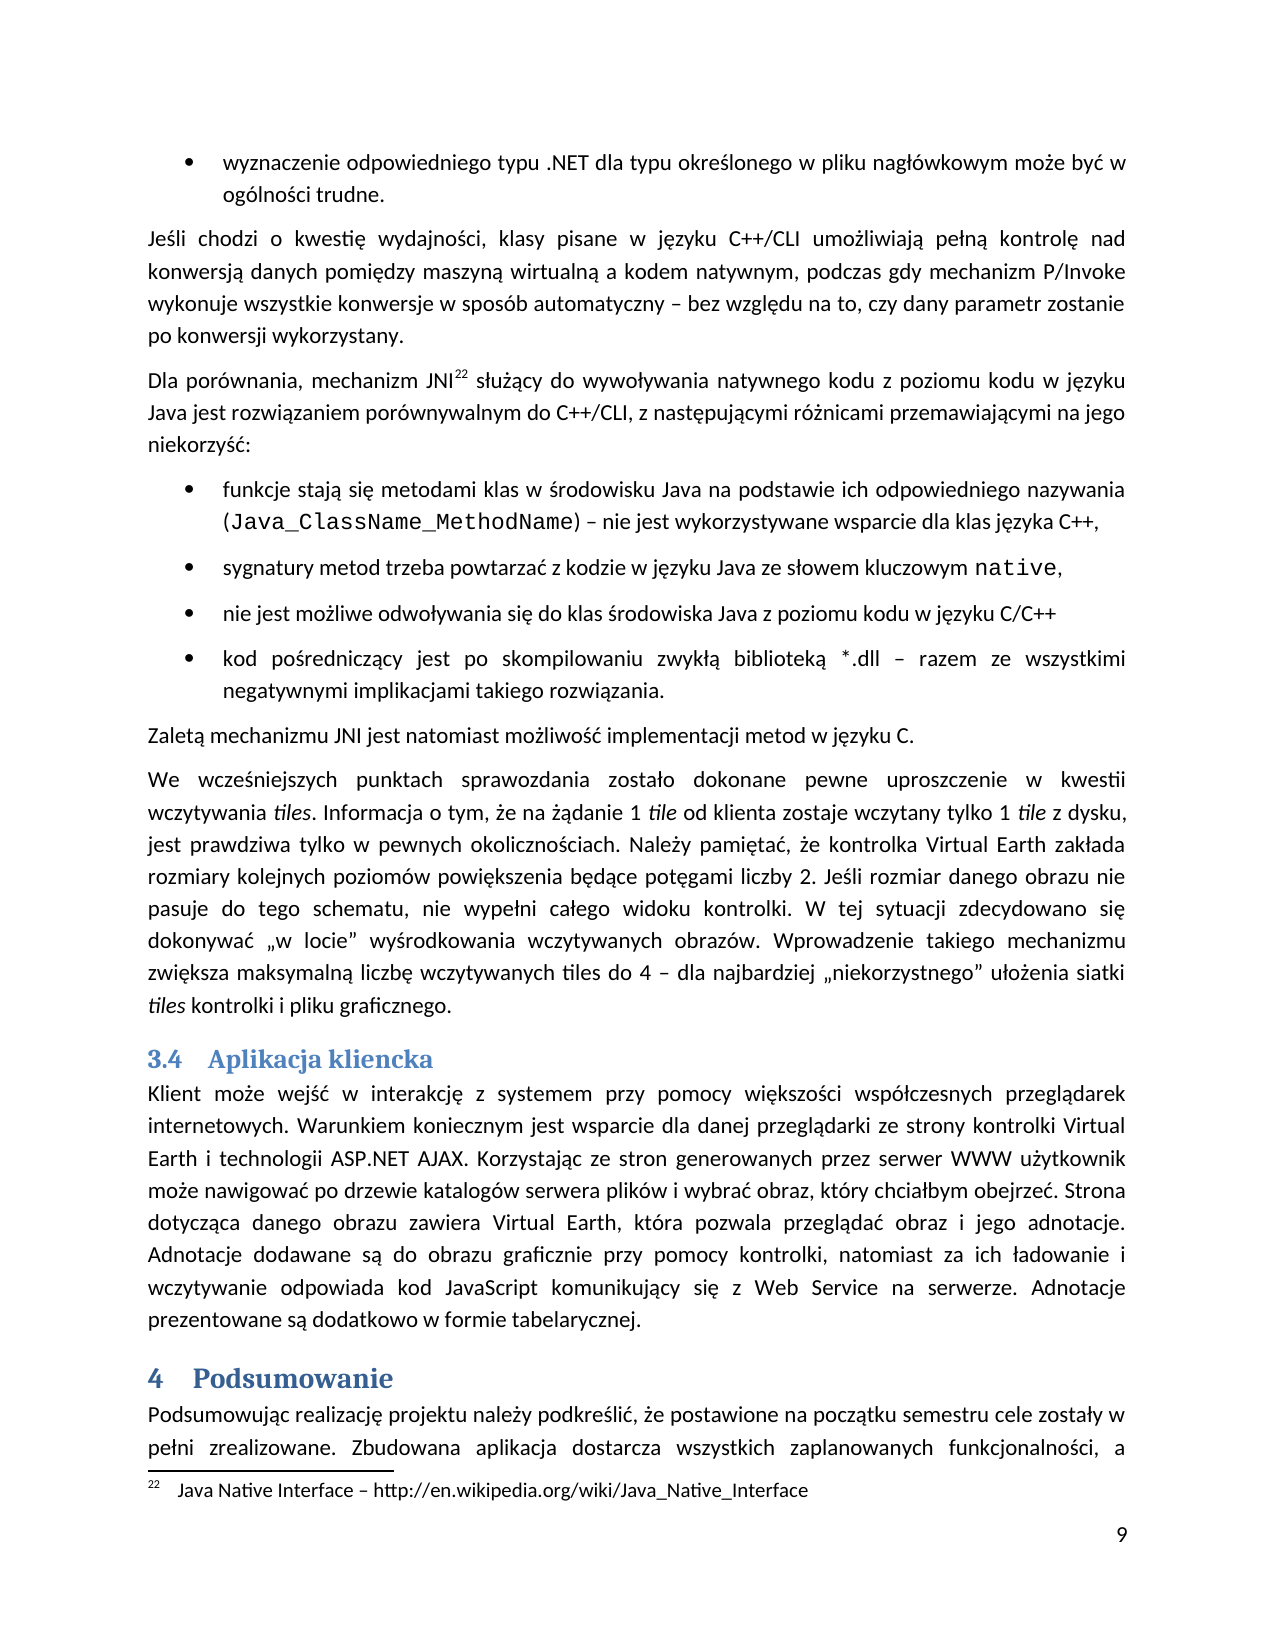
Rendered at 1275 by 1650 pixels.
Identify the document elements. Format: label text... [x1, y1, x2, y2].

subtitle Podsumowanie [148, 1362, 1127, 1396]
text Dla porównania, mechanizm JNI służący do wywoływania natywnego kodu z poziomu kodu w języku Java jest rozwiązaniem porównywalnym do C++/CLI, z następującymi różnicami przemawiającymi na jego niekorzyść: [148, 366, 1127, 458]
text Zaletą mechanizmu JNI jest natomiast możliwość implementacji metod w języku C. [148, 721, 1127, 749]
text Jeśli chodzi o kwestię wydajności, klasy pisane w języku C++/CLI umożliwiają pełną kontrolę nad konwersją danych pomiędzy maszyną wirtualną a kodem natywnym, podczas gdy mechanizm P/Invoke wykonuje wszystkie konwersje w sposób automatyczny – bez względu na to, czy dany parametr zostanie po konwersji wykorzystany. [148, 224, 1127, 349]
list sygnatury metod trzeba powtarzać z kodzie w języku Java ze słowem kluczowym native, [185, 553, 1127, 582]
subtitle Aplikacja kliencka [148, 1044, 1127, 1075]
text We wcześniejszych punktach sprawozdania zostało dokonane pewne uproszczenie w kwestii wczytywania tiles. Informacja o tym, że na żądanie 1 tile od klienta zostaje wczytany tylko 1 tile z dysku, jest prawdziwa tylko w pewnych okolicznościach. Należy pamiętać, że kontrolka Virtual Earth zakłada rozmiary kolejnych poziomów powiększenia będące potęgami liczby 2. Jeśli rozmiar danego obrazu nie pasuje do tego schematu, nie wypełni całego widoku kontrolki. W tej sytuacji zdecydowano się dokonywać „w locie” wyśrodkowania wczytywanych obrazów. Wprowadzenie takiego mechanizmu zwiększa maksymalną liczbę wczytywanych tiles do 4 – dla najbardziej „niekorzystnego” ułożenia siatki tiles kontrolki i pliku graficznego. [148, 765, 1127, 1019]
text Klient może wejść w interakcję z systemem przy pomocy większości współczesnych przeglądarek internetowych. Warunkiem koniecznym jest wsparcie dla danej przeglądarki ze strony kontrolki Virtual Earth i technologii ASP.NET AJAX. Korzystając ze stron generowanych przez serwer WWW użytkownik może nawigować po drzewie katalogów serwera plików i wybrać obraz, który chciałbym obejrzeć. Strona dotycząca danego obrazu zawiera Virtual Earth, która pozwala przeglądać obraz i jego adnotacje. Adnotacje dodawane są do obrazu graficznie przy pomocy kontrolki, natomiast za ich ładowanie i wczytywanie odpowiada kod JavaScript komunikujący się z Web Service na serwerze. Adnotacje prezentowane są dodatkowo w formie tabelarycznej. [148, 1079, 1127, 1333]
list kod pośredniczący jest po skompilowaniu zwykłą biblioteką *.dll – razem ze wszystkimi negatywnymi implikacjami takiego rozwiązania. [185, 644, 1127, 704]
list wyznaczenie odpowiedniego typu .NET dla typu określonego w pliku nagłówkowym może być w ogólności trudne. [185, 148, 1127, 208]
list funkcje stają się metodami klas w środowisku Java na podstawie ich odpowiedniego nazywania (Java_ClassName_MethodName) – nie jest wykorzystywane wsparcie dla klas języka C++, [185, 475, 1127, 536]
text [148, 1401, 1127, 1461]
list nie jest możliwe odwoływania się do klas środowiska Java z poziomu kodu w języku C/C++ [185, 599, 1127, 627]
